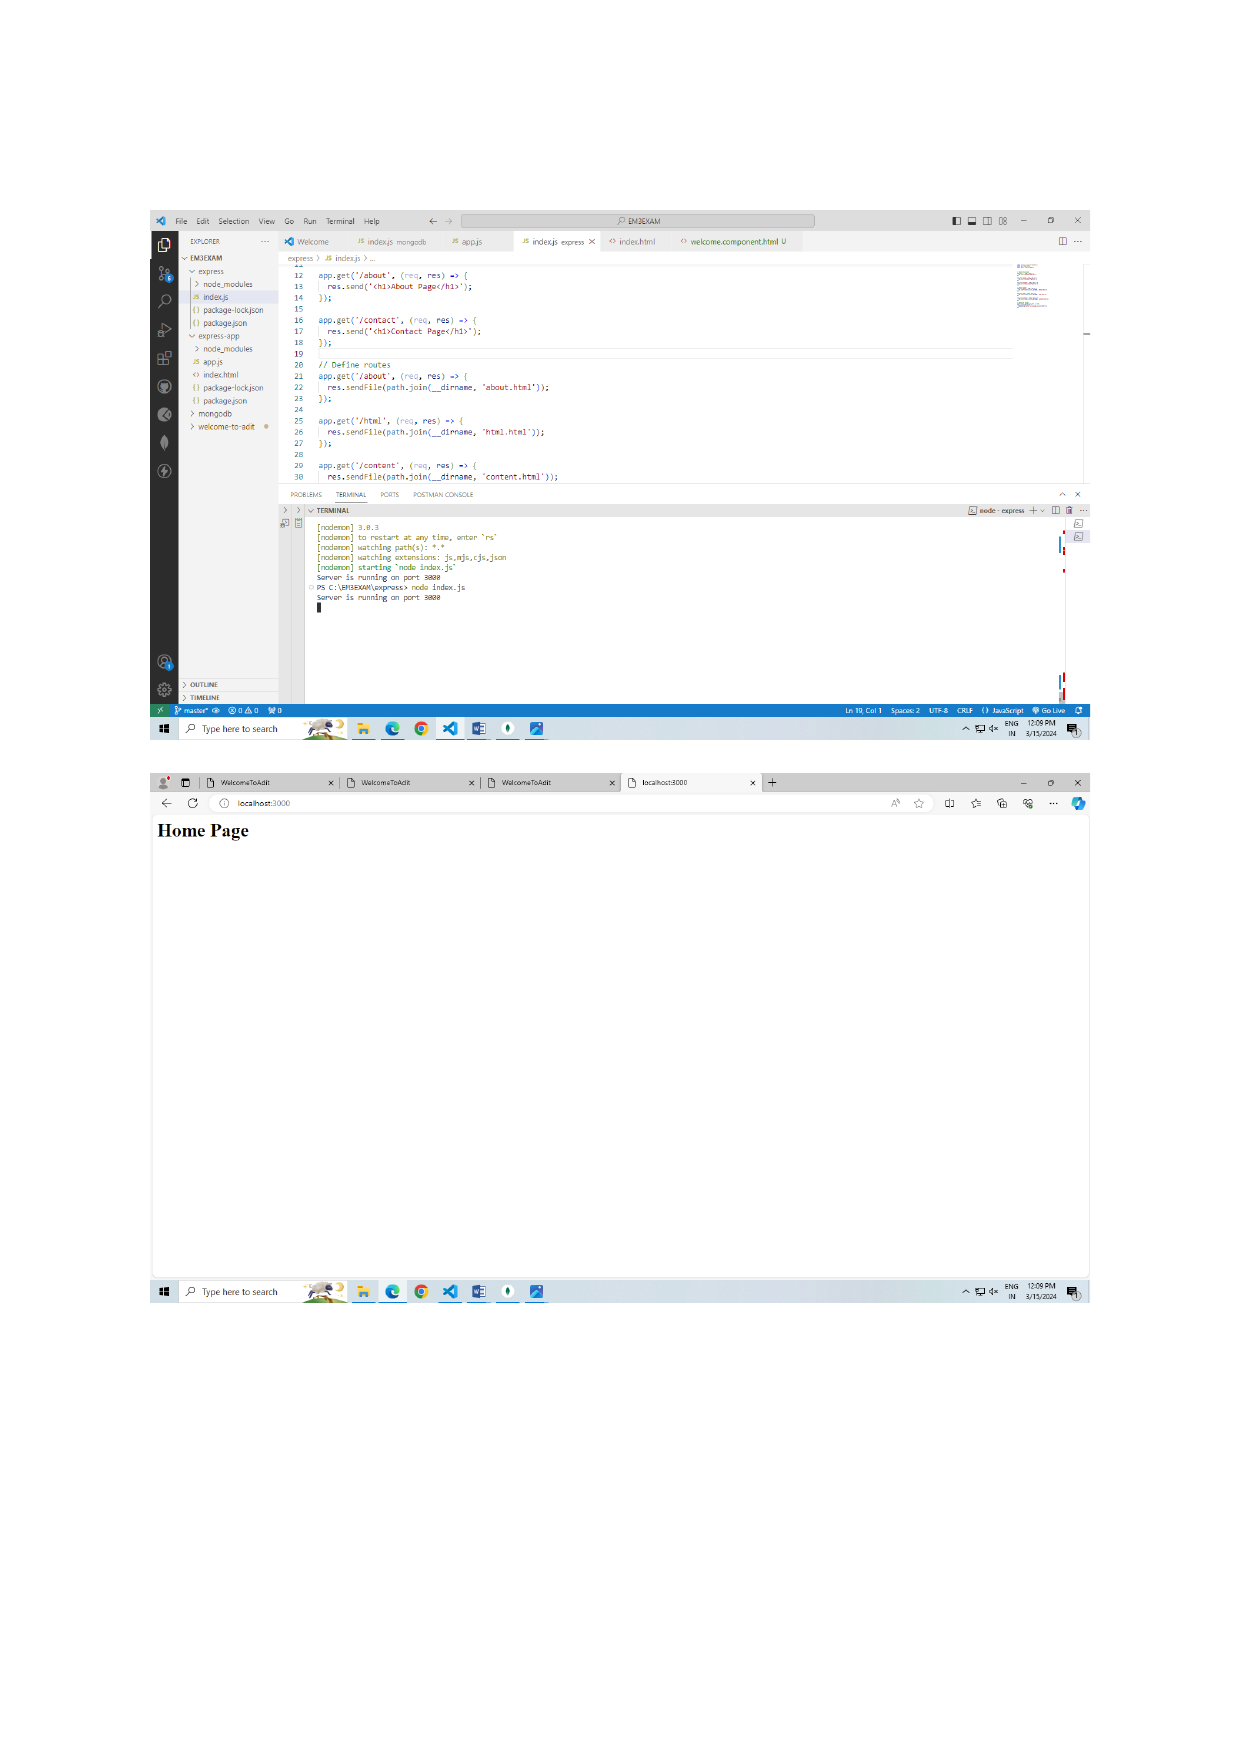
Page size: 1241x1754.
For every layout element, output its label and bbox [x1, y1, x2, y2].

picture [150, 773, 1091, 1303]
picture [150, 210, 1091, 740]
